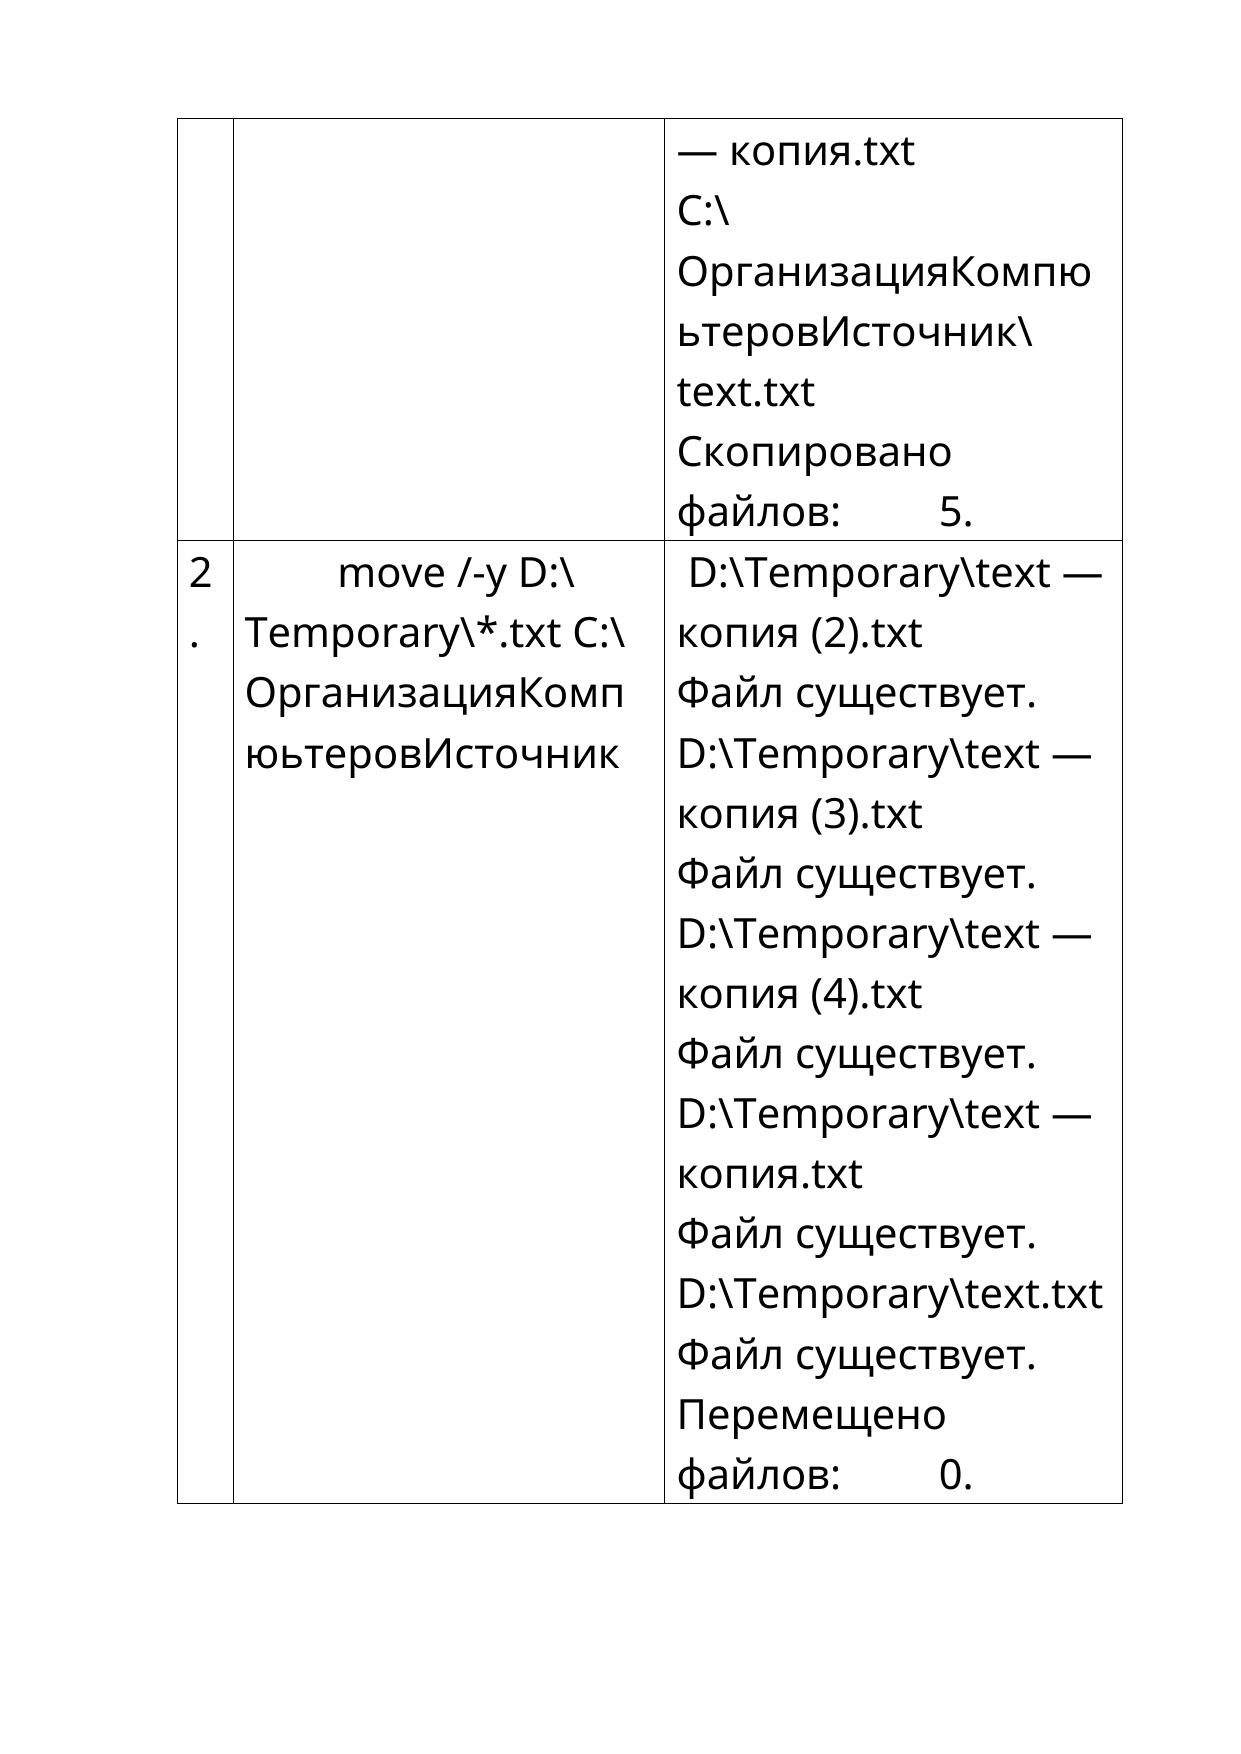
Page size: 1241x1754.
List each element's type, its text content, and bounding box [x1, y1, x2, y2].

table_cell move /-y D:\Temporary\*.txt C:\ОрганизацияКомпюьтеровИсточник [234, 541, 664, 1503]
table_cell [665, 119, 1122, 540]
table_cell 2. [178, 541, 233, 1503]
table_cell 1. [178, 119, 233, 540]
table_cell D:\Temporary\text — копия (2).txt Файл существует. D:\Temporary\text — копия (3).txt Файл существует. D:\Temporary\text — копия (4).txt Файл существует. D:\Temporary\text — копия.txt Файл существует. D:\Temporary\text.txt Файл существует. Перемещено файлов: 0. [665, 541, 1122, 1503]
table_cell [234, 119, 664, 540]
